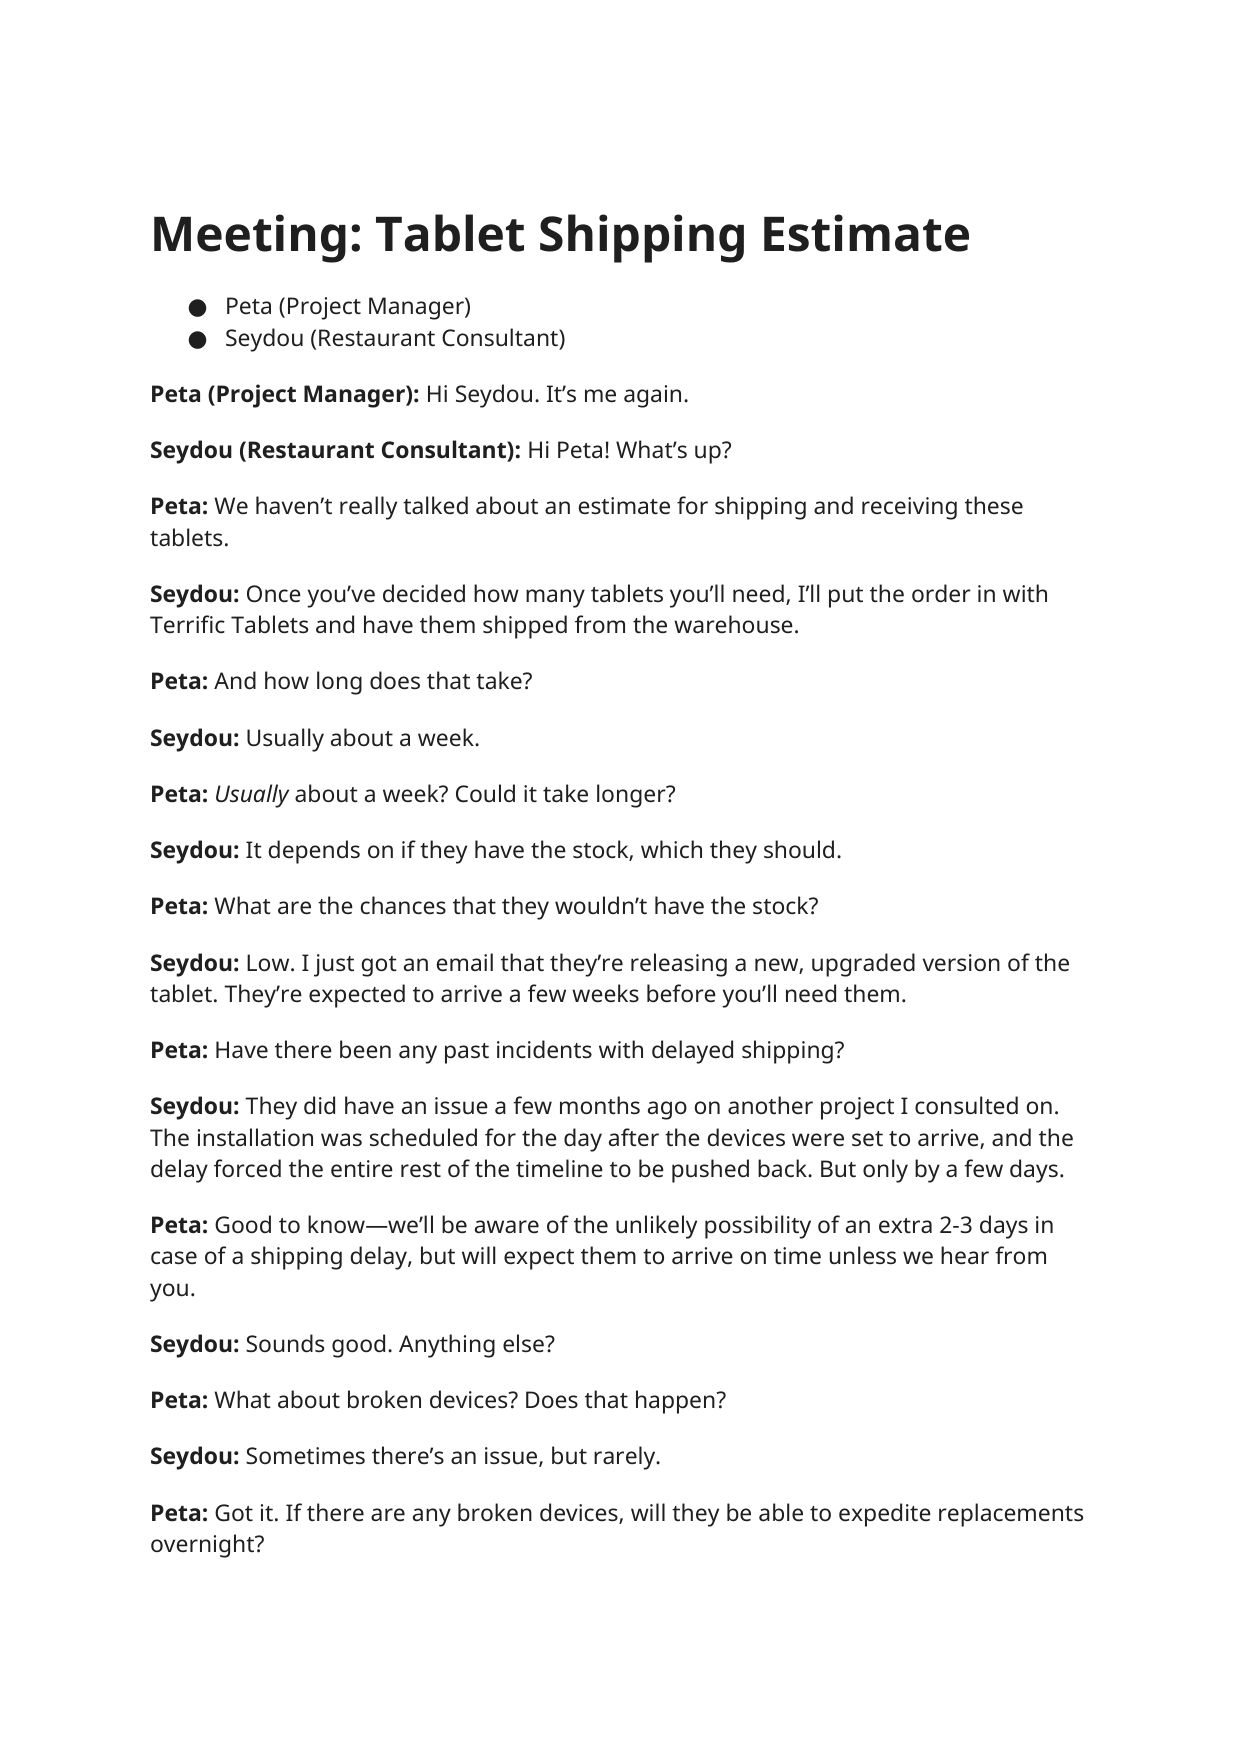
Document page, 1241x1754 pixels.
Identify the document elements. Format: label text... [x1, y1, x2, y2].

text Seydou (Restaurant Consultant): Hi Peta! What’s up? [150, 434, 1090, 465]
text Seydou: It depends on if they have the stock, which they should. [150, 834, 1090, 865]
text Seydou: Low. I just got an email that they’re releasing a new, upgraded version of the tablet. They’re expected to arrive a few weeks before you’ll need them. [150, 947, 1090, 1009]
text Peta (Project Manager): Hi Seydou. It’s me again. [150, 378, 1090, 409]
text Peta: Have there been any past incidents with delayed shipping? [150, 1034, 1090, 1065]
text Peta: What are the chances that they wouldn’t have the stock? [150, 890, 1090, 922]
text Peta: Usually about a week? Could it take longer? [150, 778, 1090, 809]
text Peta: What about broken devices? Does that happen? [150, 1384, 1090, 1415]
text Seydou: They did have an issue a few months ago on another project I consulted on. The installation was scheduled for the day after the devices were set to arrive, and the delay forced the entire rest of the timeline to be pushed back. But only by a few days. [150, 1090, 1090, 1184]
subtitle Meeting: Tablet Shipping Estimate [150, 200, 1090, 265]
text Peta: Good to know—we’ll be aware of the unlikely possibility of an extra 2-3 days in case of a shipping delay, but will expect them to arrive on time unless we hear from you. [150, 1209, 1090, 1303]
text Peta: We haven’t really talked about an estimate for shipping and receiving these tablets. [150, 490, 1090, 553]
text Peta: And how long does that take? [150, 665, 1090, 697]
text Seydou: Once you’ve decided how many tablets you’ll need, I’ll put the order in with Terrific Tablets and have them shipped from the warehouse. [150, 578, 1090, 640]
text Seydou: Usually about a week. [150, 722, 1090, 753]
text Seydou: Sounds good. Anything else? [150, 1328, 1090, 1359]
text Peta: Got it. If there are any broken devices, will they be able to expedite replacements overnight? [150, 1497, 1090, 1559]
list Seydou (Restaurant Consultant) [187, 322, 1090, 353]
list Peta (Project Manager) [187, 290, 1090, 322]
text Seydou: Sometimes there’s an issue, but rarely. [150, 1440, 1090, 1472]
